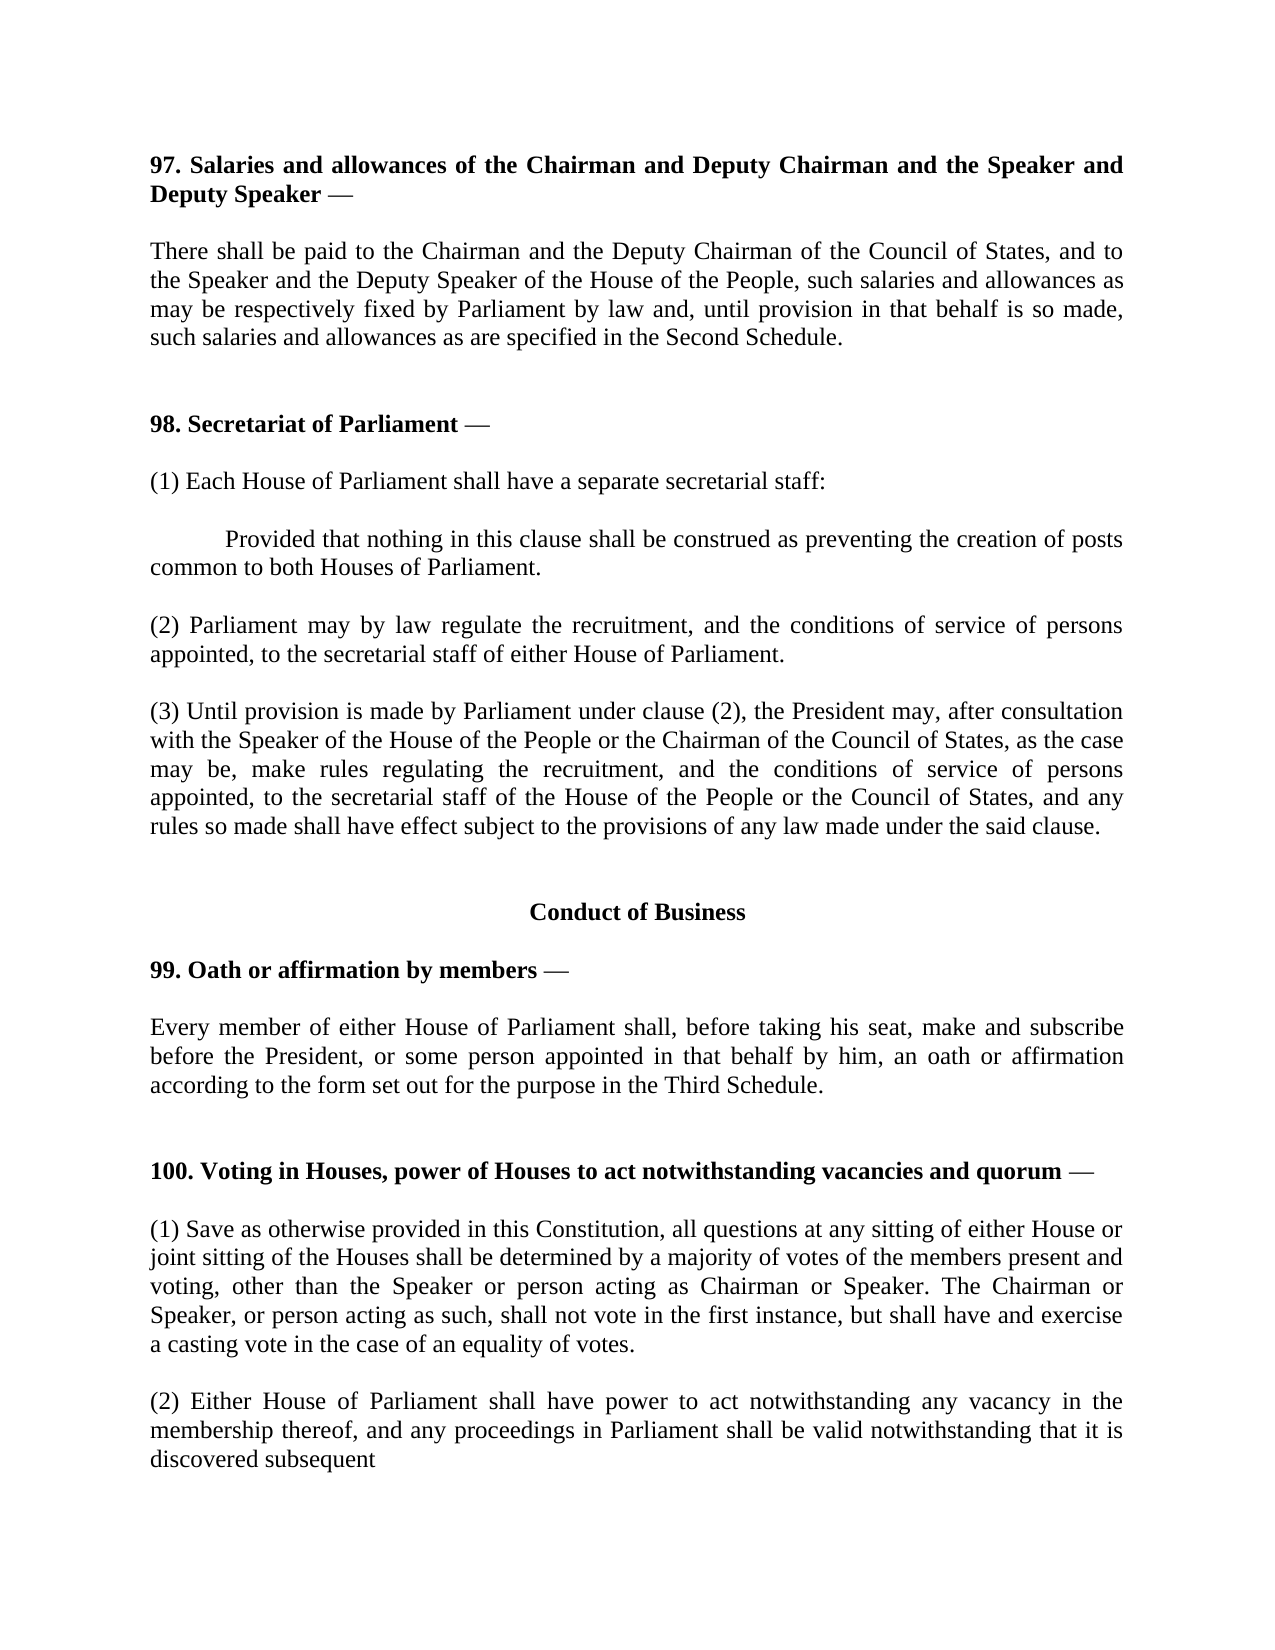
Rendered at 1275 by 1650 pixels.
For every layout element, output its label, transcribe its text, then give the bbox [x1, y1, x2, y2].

text (1) Save as otherwise provided in this Constitution, all questions at any sitting of either House or joint sitting of the Houses shall be determined by a majority of votes of the members present and voting, other than the Speaker or person acting as Chairman or Speaker. The Chairman or Speaker, or person acting as such, shall not vote in the first instance, but shall have and exercise a casting vote in the case of an equality of votes. [150, 1214, 1125, 1357]
text (1) Each House of Parliament shall have a separate secretarial staff: [150, 466, 1125, 495]
subtitle Conduct of Business [150, 897, 1125, 926]
text 100. Voting in Houses, power of Houses to act notwithstanding vacancies and quorum — [150, 1156, 1125, 1185]
text (3) Until provision is made by Parliament under clause (2), the President may, after consultation with the Speaker of the House of the People or the Chairman of the Council of States, as the case may be, make rules regulating the recruitment, and the conditions of service of persons appointed, to the secretarial staff of the House of the People or the Council of States, and any rules so made shall have effect subject to the provisions of any law made under the said clause. [150, 696, 1125, 840]
text 99. Oath or affirmation by members — [150, 955, 1125, 984]
text 97. Salaries and allowances of the Chairman and Deputy Chairman and the Speaker and Deputy Speaker — [150, 150, 1125, 207]
text (2) Parliament may by law regulate the recruitment, and the conditions of service of persons appointed, to the secretarial staff of either House of Parliament. [150, 610, 1125, 667]
text (2) Either House of Parliament shall have power to act notwithstanding any vacancy in the membership thereof, and any proceedings in Parliament shall be valid notwithstanding that it is discovered subsequent [150, 1386, 1125, 1472]
text There shall be paid to the Chairman and the Deputy Chairman of the Council of States, and to the Speaker and the Deputy Speaker of the House of the People, such salaries and allowances as may be respectively fixed by Parliament by law and, until provision in that behalf is so made, such salaries and allowances as are specified in the Second Schedule. [150, 236, 1125, 351]
text Provided that nothing in this clause shall be construed as preventing the creation of posts common to both Houses of Parliament. [150, 524, 1125, 581]
text Every member of either House of Parliament shall, before taking his seat, make and subscribe before the President, or some person appointed in that behalf by him, an oath or affirmation according to the form set out for the purpose in the Third Schedule. [150, 1012, 1125, 1099]
text 98. Secretariat of Parliament — [150, 409, 1125, 437]
